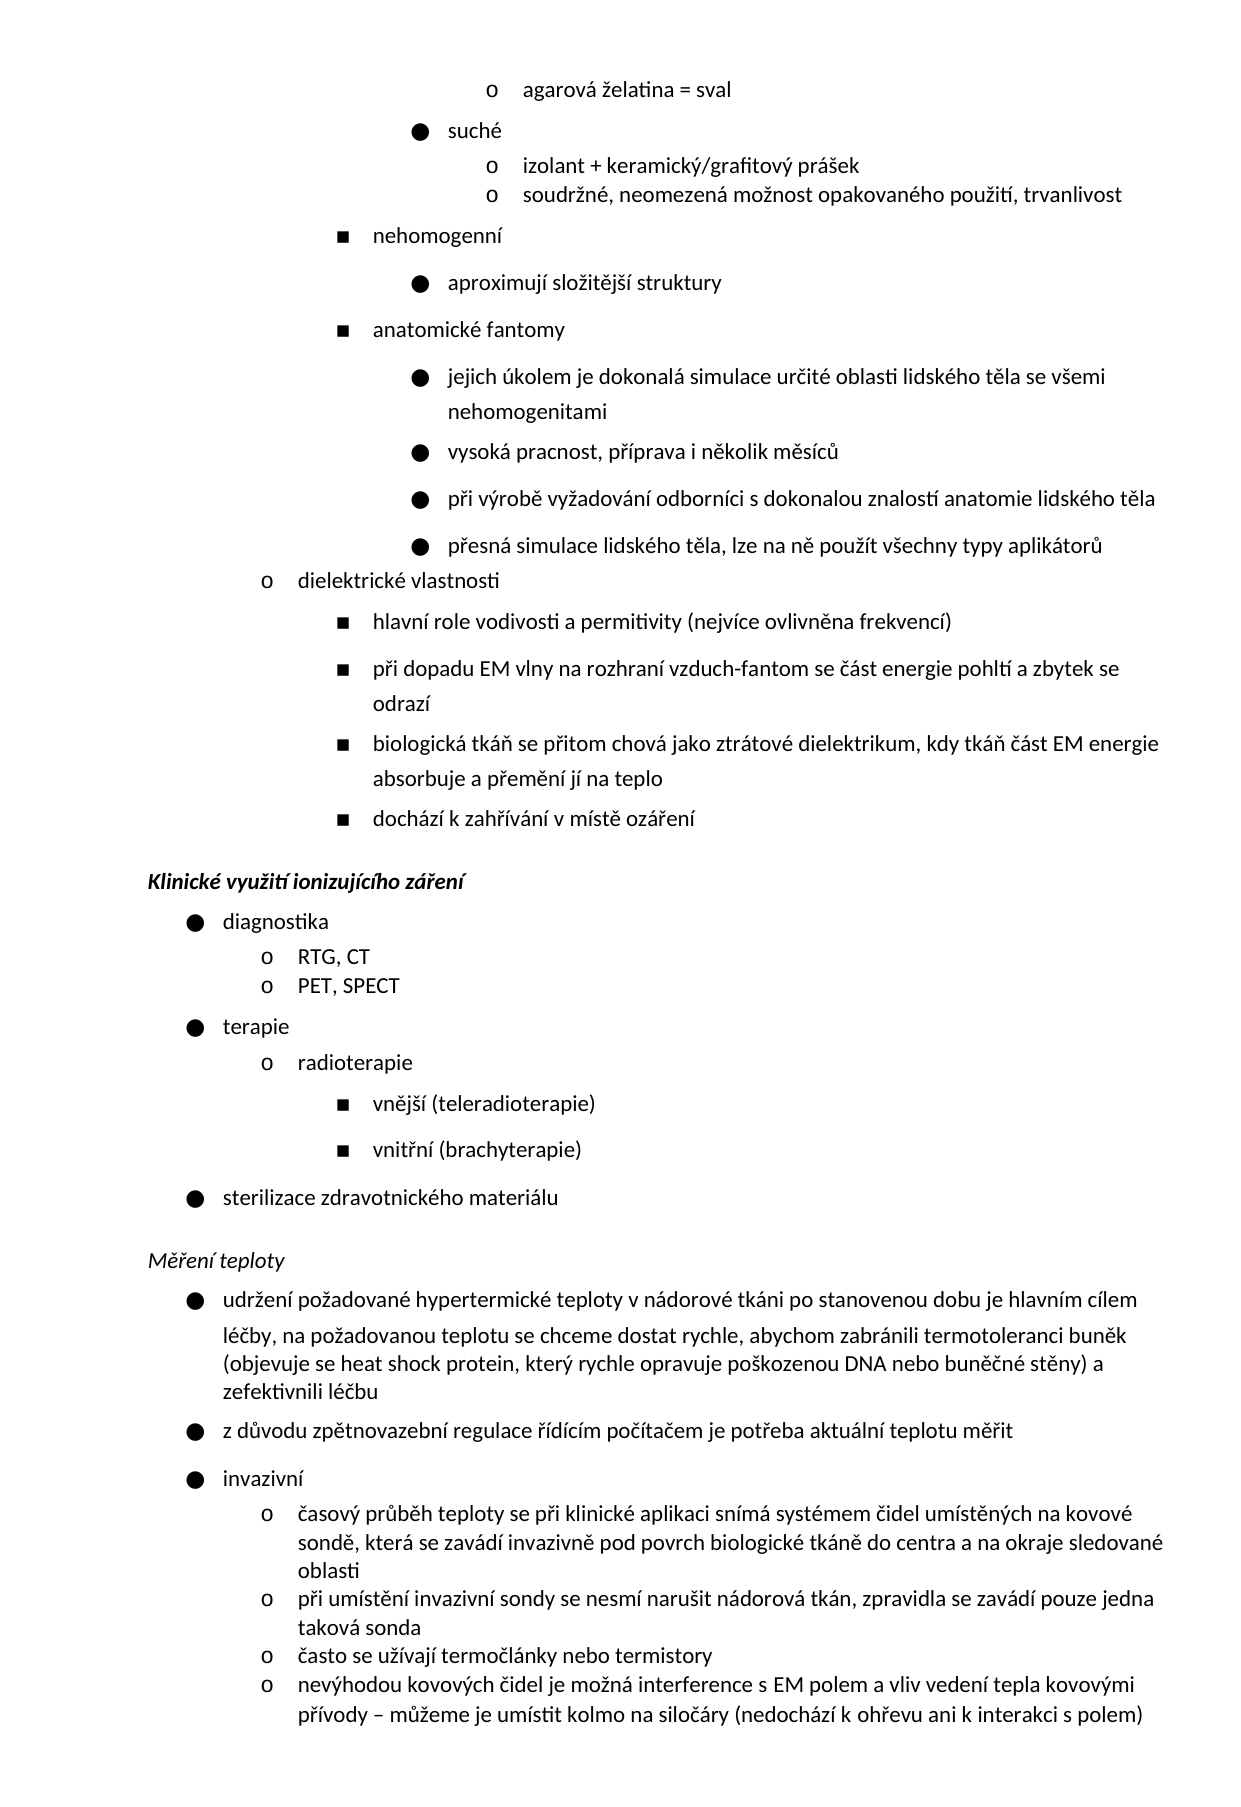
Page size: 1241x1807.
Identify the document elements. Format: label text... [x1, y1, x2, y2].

text Měření teploty [148, 1246, 1165, 1274]
list jejich úkolem je dokonalá simulace určité oblasti lidského těla se všemi nehomogenitami [410, 350, 1165, 425]
list hlavní role vodivosti a permitivity (nejvíce ovlivněna frekvencí) [335, 596, 1165, 642]
list sterilizace zdravotnického materiálu [185, 1171, 1165, 1218]
list vnější (teleradioterapie) [335, 1077, 1165, 1124]
list dochází k zahřívání v místě ozáření [335, 792, 1165, 839]
list anatomické fantomy [335, 303, 1165, 350]
list často se užívají termočlánky nebo termistory [260, 1641, 1165, 1671]
list soudržné, neomezená možnost opakovaného použití, trvanlivost [485, 180, 1165, 209]
list časový průběh teploty se při klinické aplikaci snímá systémem čidel umístěných na kovové sondě, která se zavádí invazivně pod povrch biologické tkáně do centra a na okraje sledované oblasti [260, 1499, 1165, 1584]
list při výrobě vyžadování odborníci s dokonalou znalostí anatomie lidského těla [410, 472, 1165, 519]
list nevýhodou kovových čidel je možná interference s EM polem a vliv vedení tepla kovovými přívody – můžeme je umístit kolmo na siločáry (nedochází k ohřevu ani k interakci s polem) [260, 1671, 1165, 1728]
list terapie [185, 1001, 1165, 1048]
list dielektrické vlastnosti [260, 566, 1165, 596]
list přesná simulace lidského těla, lze na ně použít všechny typy aplikátorů [410, 519, 1165, 566]
list PET, SPECT [260, 972, 1165, 1001]
list diagnostika [185, 896, 1165, 942]
list nehomogenní [335, 209, 1165, 256]
list aproximují složitější struktury [410, 256, 1165, 303]
list udržení požadované hypertermické teploty v nádorové tkáni po stanovenou dobu je hlavním cílem léčby, na požadovanou teplotu se chceme dostat rychle, abychom zabránili termotoleranci buněk (objevuje se heat shock protein, který rychle opravuje poškozenou DNA nebo buněčné stěny) a zefektivnili léčbu [185, 1274, 1165, 1405]
text Klinické využití ionizujícího záření [148, 867, 1165, 896]
list invazivní [185, 1452, 1165, 1499]
list při umístění invazivní sondy se nesmí narušit nádorová tkán, zpravidla se zavádí pouze jedna taková sonda [260, 1584, 1165, 1641]
list z důvodu zpětnovazební regulace řídícím počítačem je potřeba aktuální teplotu měřit [185, 1405, 1165, 1452]
list při dopadu EM vlny na rozhraní vzduch-fantom se část energie pohltí a zbytek se odrazí [335, 642, 1165, 717]
list vysoká pracnost, příprava i několik měsíců [410, 425, 1165, 472]
list izolant + keramický/grafitový prášek [485, 151, 1165, 180]
list radioterapie [260, 1048, 1165, 1077]
list RTG, CT [260, 942, 1165, 972]
list vnitřní (brachyterapie) [335, 1124, 1165, 1171]
list biologická tkáň se přitom chová jako ztrátové dielektrikum, kdy tkáň část EM energie absorbuje a přemění jí na teplo [335, 717, 1165, 792]
list agarová želatina = sval [485, 75, 1165, 104]
list suché [410, 104, 1165, 151]
